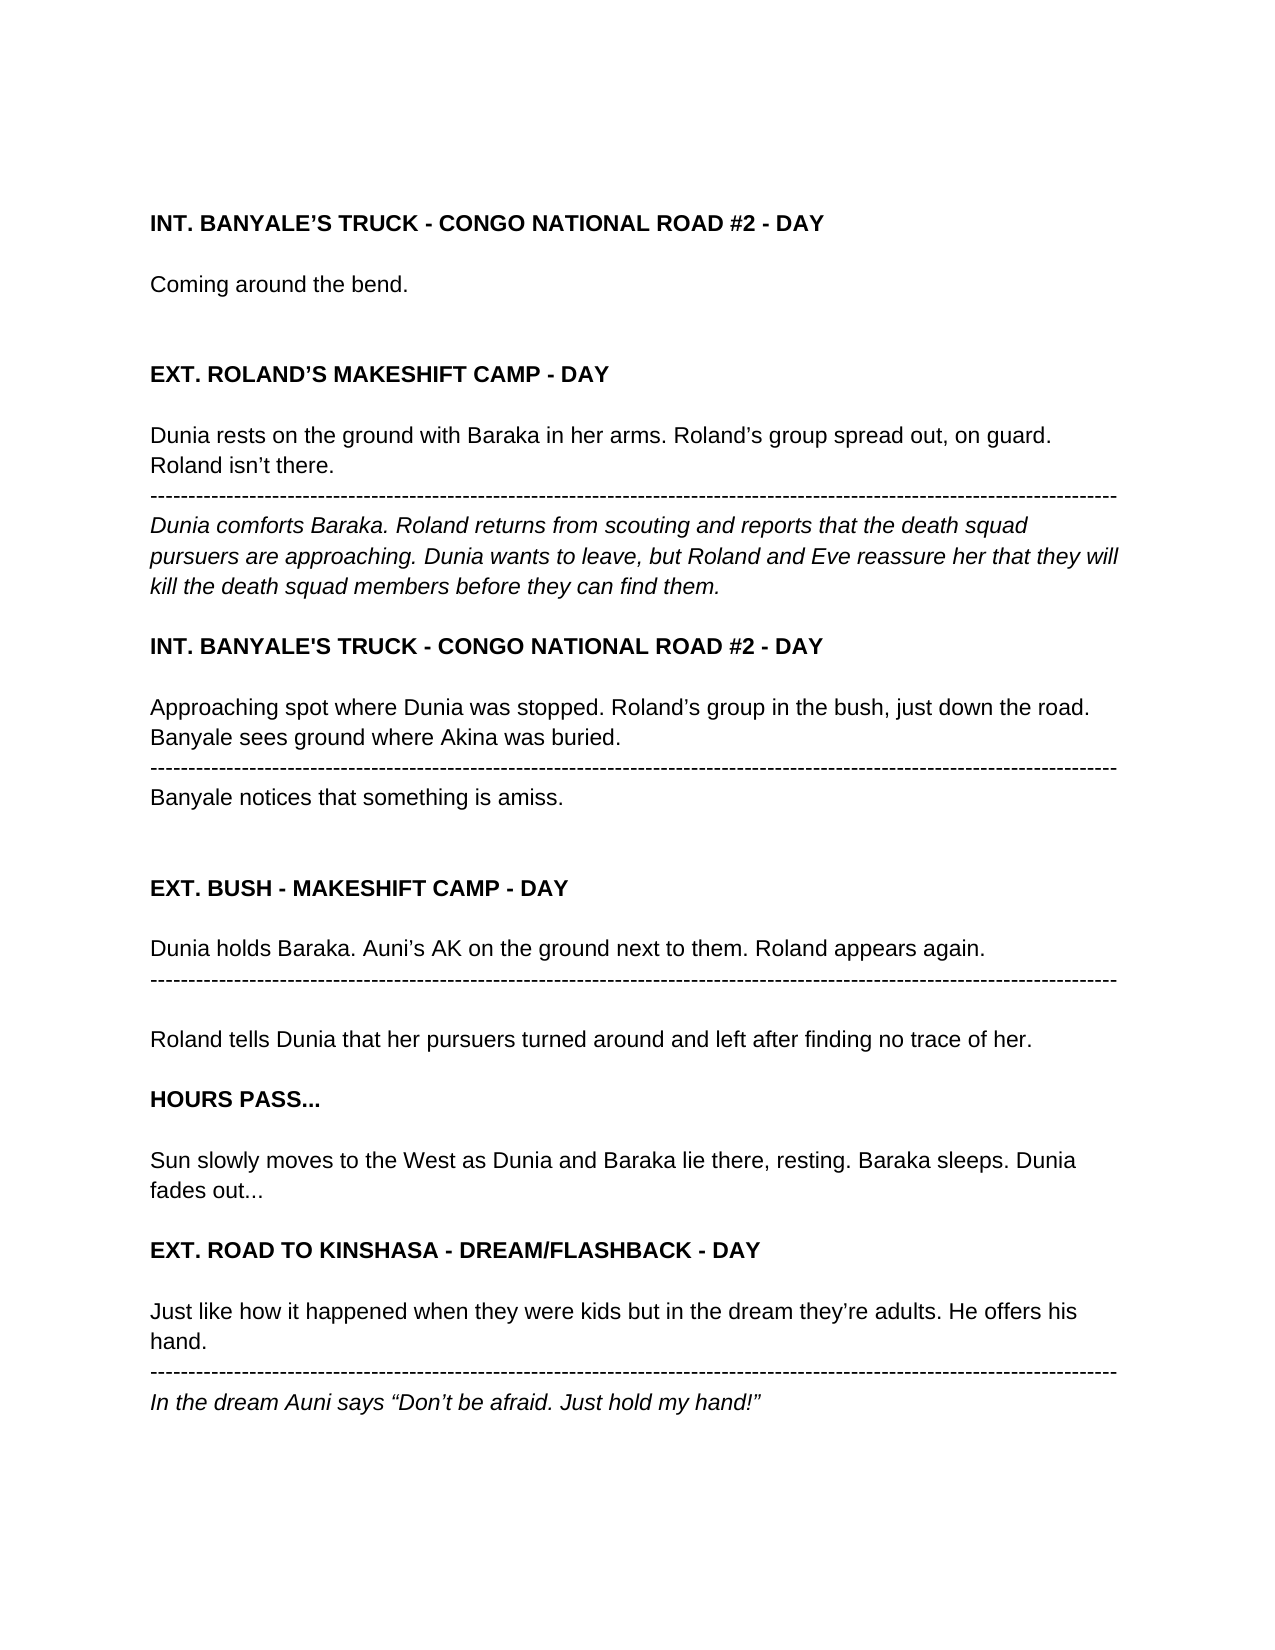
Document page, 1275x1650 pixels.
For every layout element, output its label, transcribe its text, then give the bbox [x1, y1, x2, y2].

text EXT. BUSH - MAKESHIFT CAMP - DAY [150, 875, 1125, 901]
text ------------------------------------------------------------------------------------------------------------------------------- [150, 966, 1125, 992]
text EXT. ROLAND’S MAKESHIFT CAMP - DAY [150, 361, 1125, 388]
text Sun slowly moves to the West as Dunia and Baraka lie there, resting. Baraka sleeps. Dunia fades out... [150, 1147, 1125, 1203]
text HOURS PASS... [150, 1086, 1125, 1113]
text In the dream Auni says “Don’t be afraid. Just hold my hand!” [150, 1388, 1125, 1415]
text Coming around the bend. [150, 271, 1125, 297]
text Just like how it happened when they were kids but in the dream they’re adults. He offers his hand. [150, 1298, 1125, 1354]
text Banyale notices that something is amiss. [150, 784, 1125, 811]
text ------------------------------------------------------------------------------------------------------------------------------- [150, 482, 1125, 509]
text Dunia holds Baraka. Auni’s AK on the ground next to them. Roland appears again. [150, 935, 1125, 962]
text Dunia rests on the ground with Baraka in her arms. Roland’s group spread out, on guard. Roland isn’t there. [150, 422, 1125, 478]
text ------------------------------------------------------------------------------------------------------------------------------- [150, 754, 1125, 781]
text ------------------------------------------------------------------------------------------------------------------------------- [150, 1358, 1125, 1385]
text Roland tells Dunia that her pursuers turned around and left after finding no trace of her. [150, 1026, 1125, 1052]
text INT. BANYALE’S TRUCK - CONGO NATIONAL ROAD #2 - DAY [150, 210, 1125, 237]
text INT. BANYALE'S TRUCK - CONGO NATIONAL ROAD #2 - DAY [150, 633, 1125, 660]
text EXT. ROAD TO KINSHASA - DREAM/FLASHBACK - DAY [150, 1237, 1125, 1264]
text Approaching spot where Dunia was stopped. Roland’s group in the bush, just down the road. Banyale sees ground where Akina was buried. [150, 694, 1125, 750]
text Dunia comforts Baraka. Roland returns from scouting and reports that the death squad pursuers are approaching. Dunia wants to leave, but Roland and Eve reassure her that they will kill the death squad members before they can find them. [150, 512, 1125, 599]
